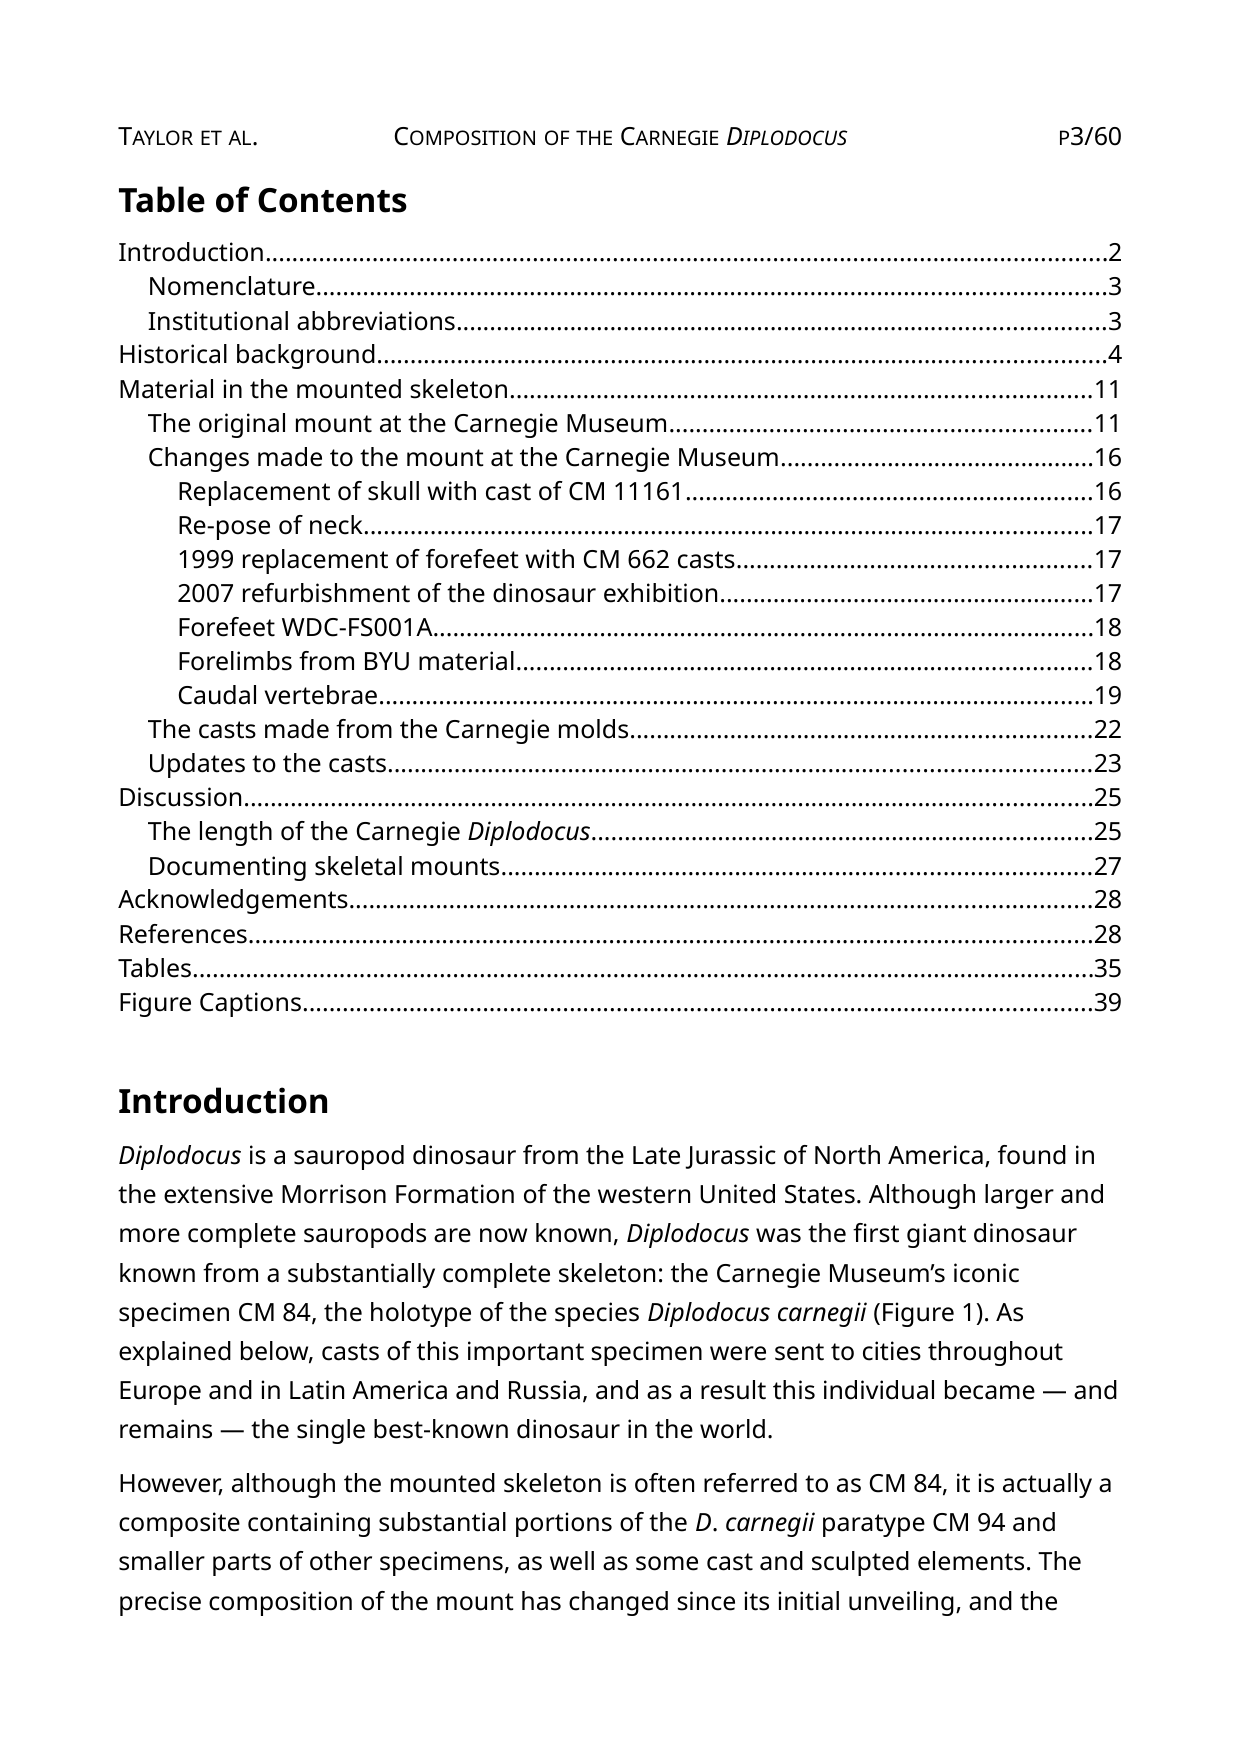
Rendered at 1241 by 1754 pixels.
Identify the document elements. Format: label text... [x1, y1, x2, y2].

subtitle Table of Contents [118, 177, 1122, 222]
subtitle Introduction [118, 1077, 1122, 1123]
text Diplodocus is a sauropod dinosaur from the Late Jurassic of North America, found in the extensive Morrison Formation of the western United States. Although larger and more complete sauropods are now known, Diplodocus was the first giant dinosaur known from a substantially complete skeleton: the Carnegie Museum’s iconic specimen CM 84, the holotype of the species Diplodocus carnegii (Figure 1). As explained below, casts of this important specimen were sent to cities throughout Europe and in Latin America and Russia, and as a result this individual became — and remains — the single best-known dinosaur in the world. [118, 1138, 1122, 1446]
